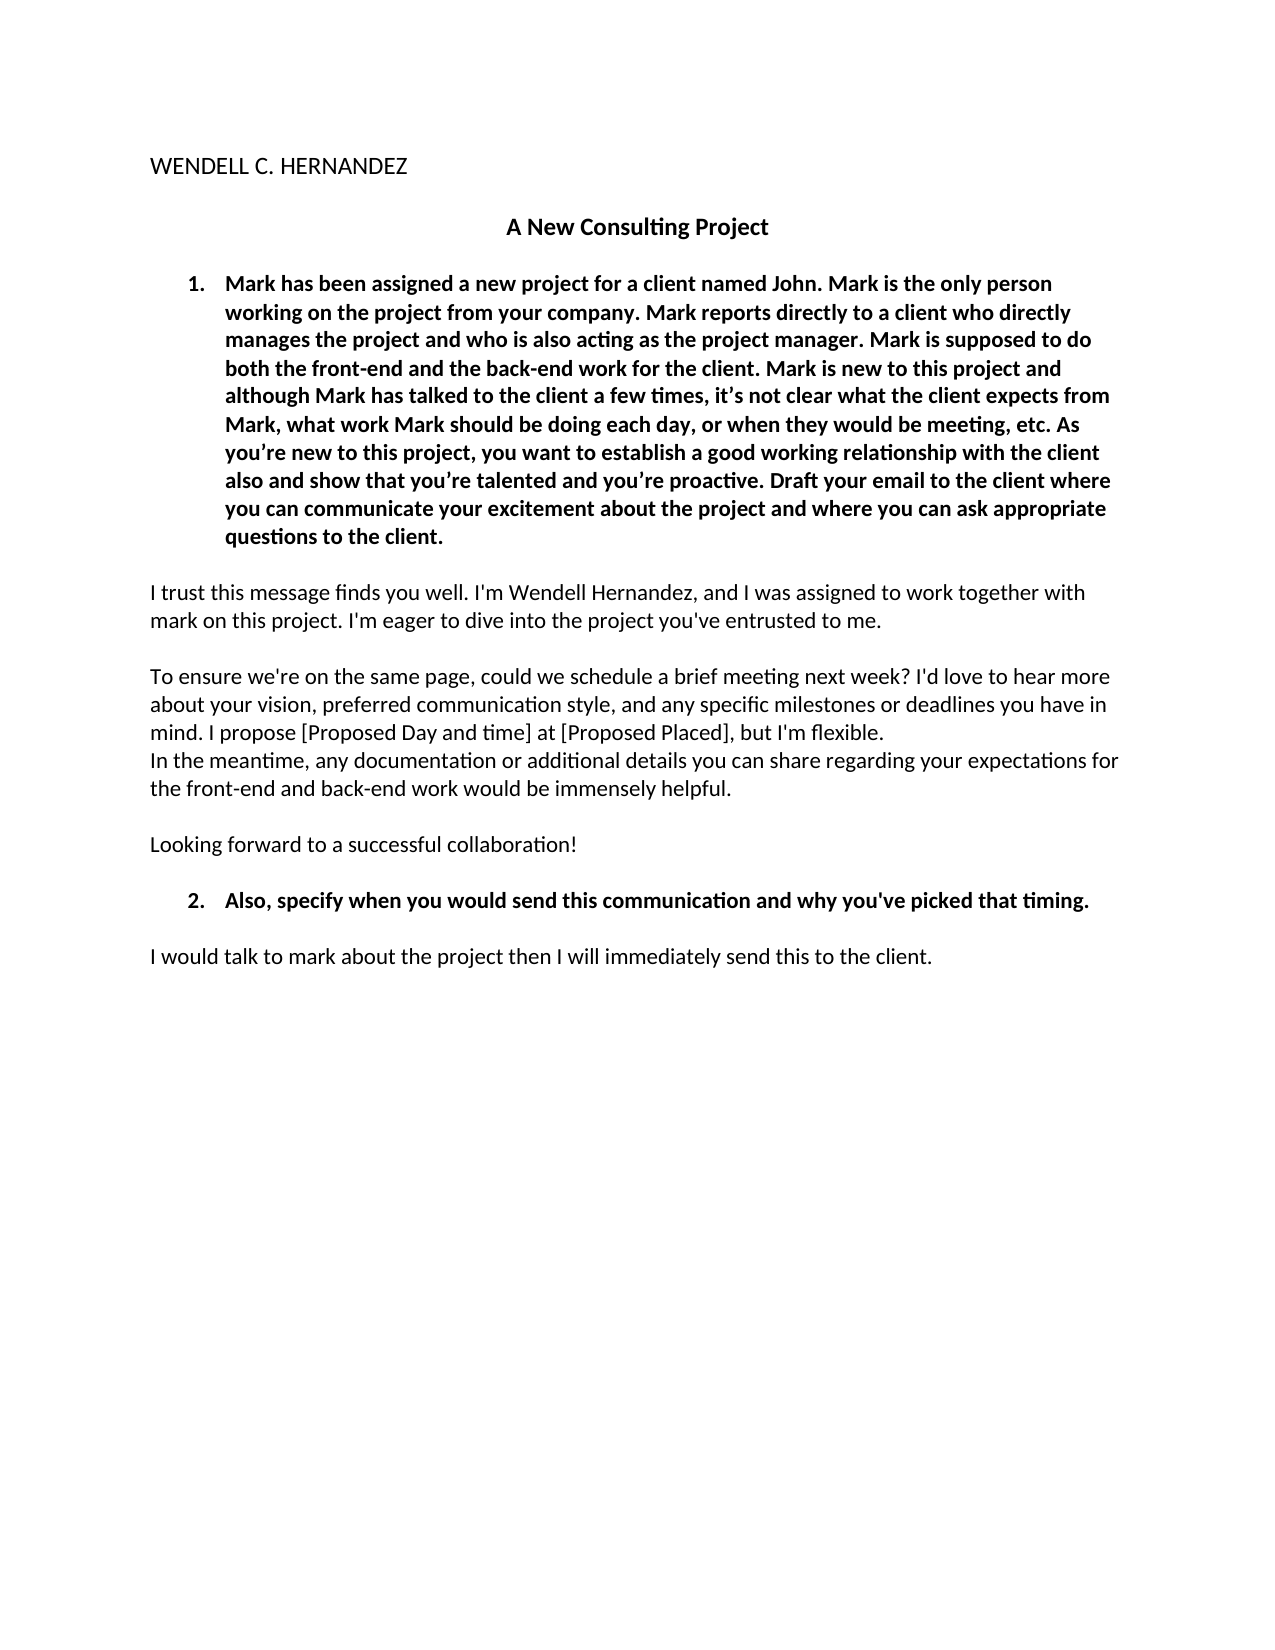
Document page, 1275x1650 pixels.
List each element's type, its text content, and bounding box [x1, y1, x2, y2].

text A New Consulting Project [150, 211, 1125, 242]
text I would talk to mark about the project then I will immediately send this to the client. [150, 942, 1125, 970]
list Mark has been assigned a new project for a client named John. Mark is the only person working on the project from your company. Mark reports directly to a client who directly manages the project and who is also acting as the project manager. Mark is supposed to do both the front-end and the back-end work for the client. Mark is new to this project and although Mark has talked to the client a few times, it’s not clear what the client expects from Mark, what work Mark should be doing each day, or when they would be meeting, etc. As you’re new to this project, you want to establish a good working relationship with the client also and show that you’re talented and you’re proactive. Draft your email to the client where you can communicate your excitement about the project and where you can ask appropriate questions to the client. [187, 269, 1125, 550]
text Looking forward to a successful collaboration! [150, 830, 1125, 858]
text In the meantime, any documentation or additional details you can share regarding your expectations for the front-end and back-end work would be immensely helpful. [150, 746, 1125, 802]
text To ensure we're on the same page, could we schedule a brief meeting next week? I'd love to hear more about your vision, preferred communication style, and any specific milestones or deadlines you have in mind. I propose [Proposed Day and time] at [Proposed Placed], but I'm flexible. [150, 662, 1125, 746]
text WENDELL C. HERNANDEZ [150, 150, 1125, 181]
list Also, specify when you would send this communication and why you've picked that timing. [187, 886, 1125, 914]
text I trust this message finds you well. I'm Wendell Hernandez, and I was assigned to work together with mark on this project. I'm eager to dive into the project you've entrusted to me. [150, 578, 1125, 634]
